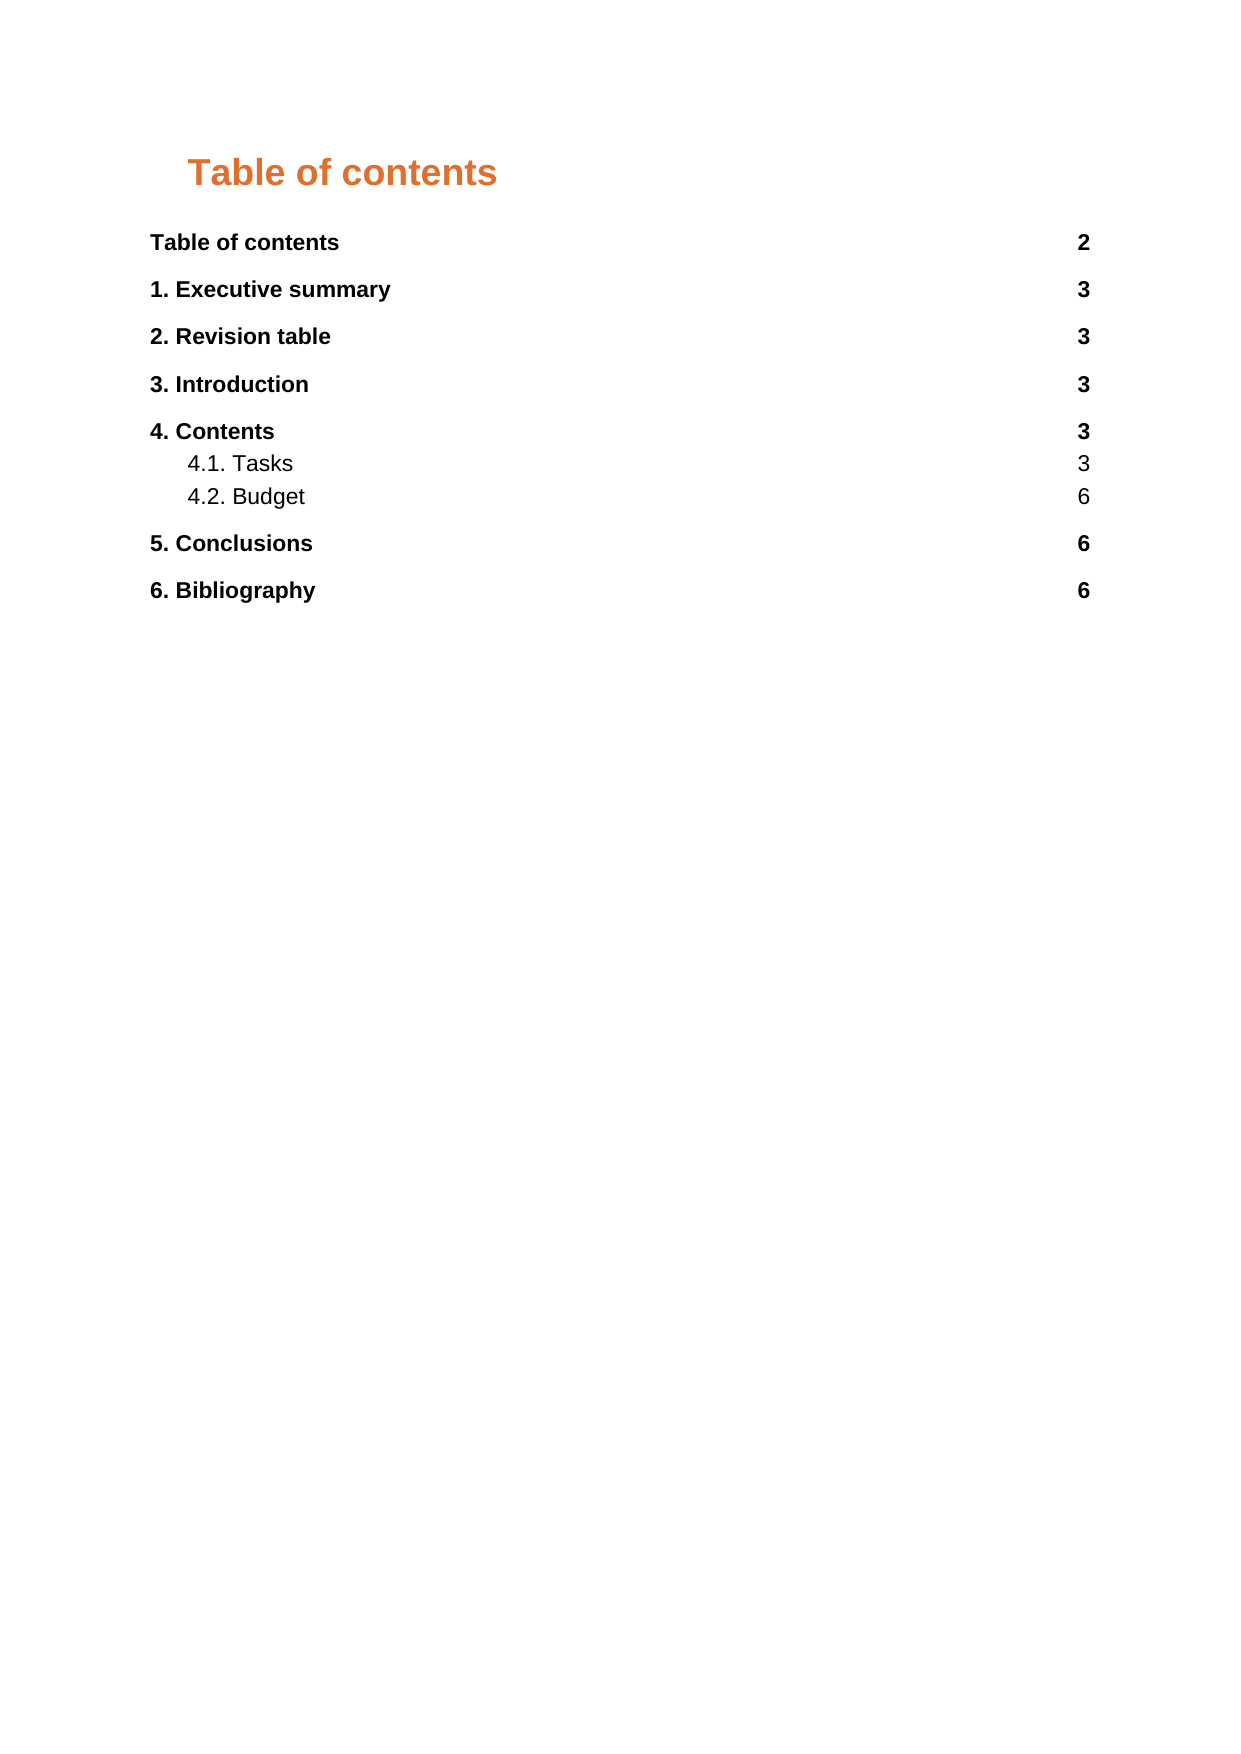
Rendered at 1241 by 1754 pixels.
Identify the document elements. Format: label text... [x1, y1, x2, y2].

subtitle Table of contents [187, 150, 1090, 193]
